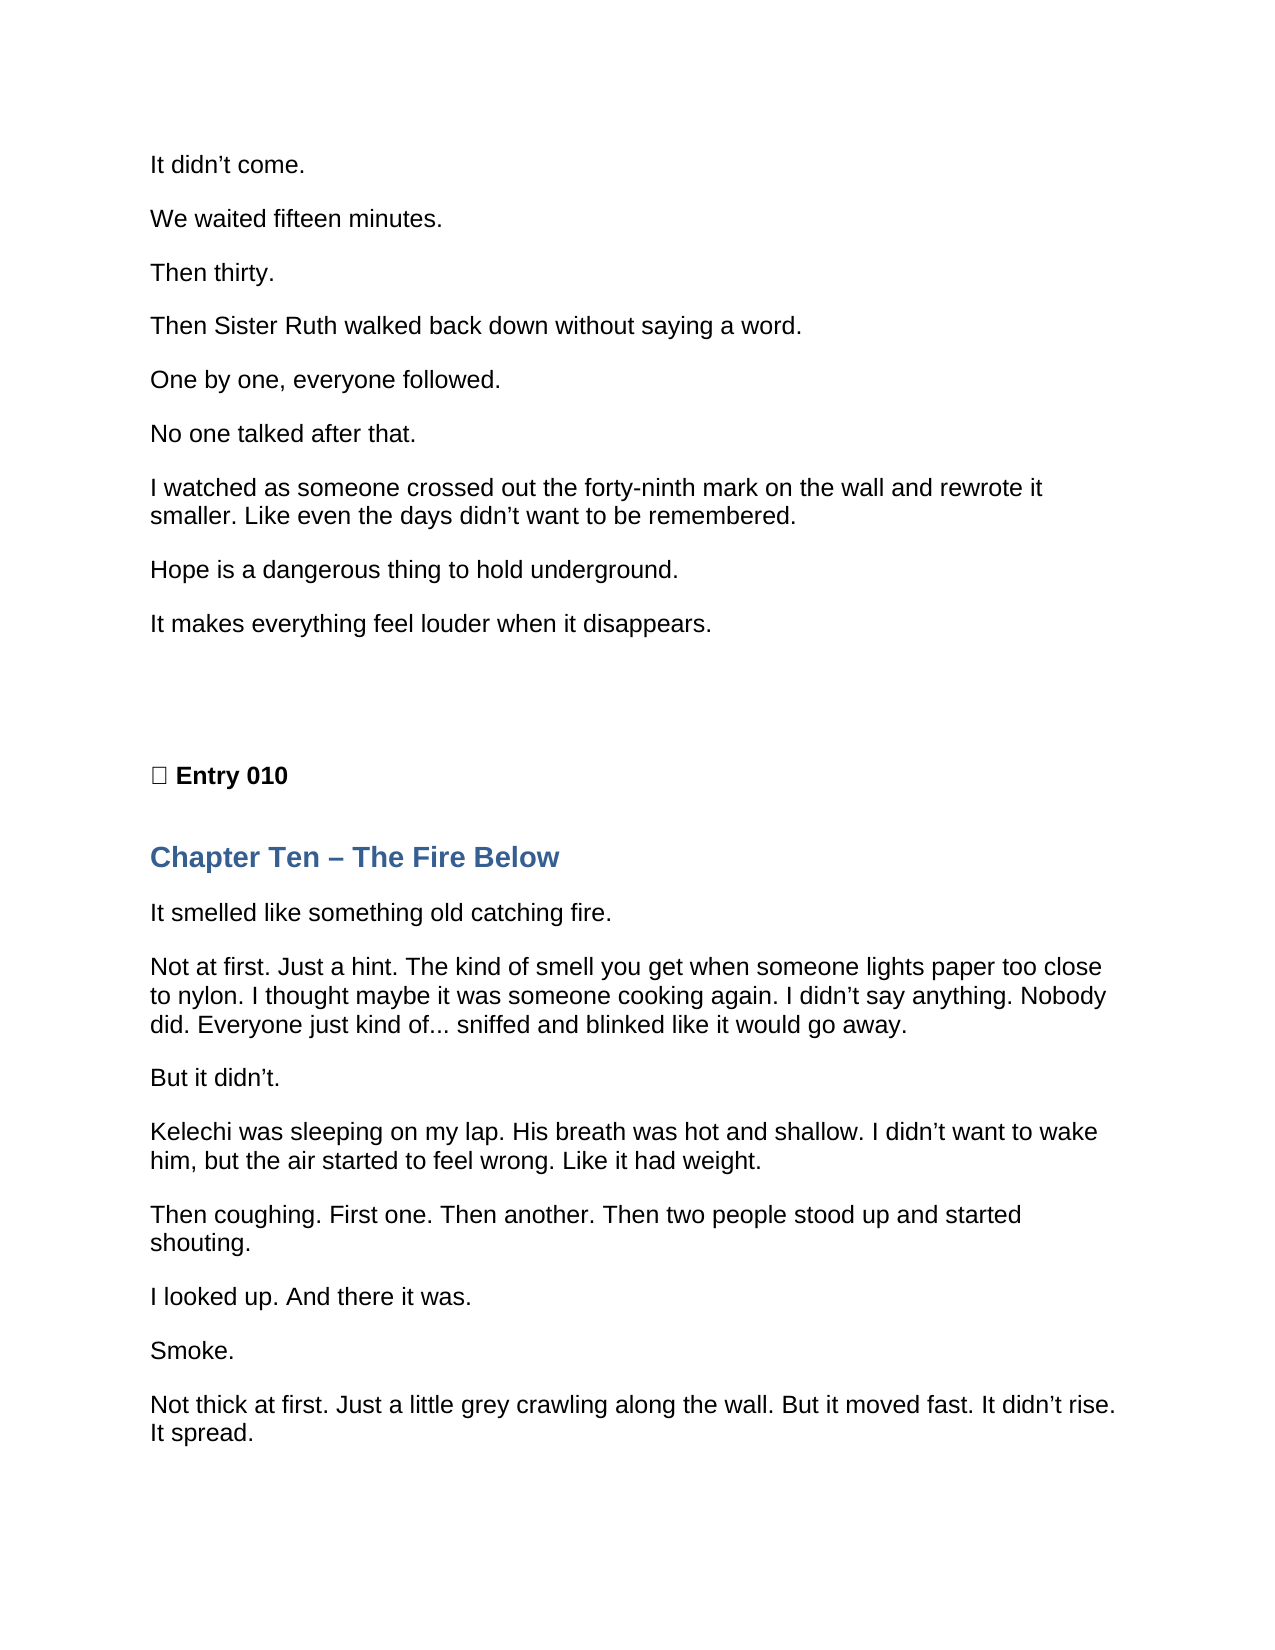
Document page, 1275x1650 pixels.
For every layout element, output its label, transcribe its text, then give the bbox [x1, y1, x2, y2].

text Then Sister Ruth walked back down without saying a word. [150, 311, 1125, 340]
text It makes everything feel louder when it disappears. [150, 609, 1125, 637]
text Hope is a dangerous thing to hold underground. [150, 555, 1125, 584]
text Chapter Ten – The Fire Below [150, 840, 1125, 873]
text We waited fifteen minutes. [150, 204, 1125, 232]
text No one talked after that. [150, 419, 1125, 447]
text It smelled like something old catching fire. [150, 898, 1125, 927]
text Then thirty. [150, 257, 1125, 286]
text Then coughing. First one. Then another. Then two people stood up and started shouting. [150, 1199, 1125, 1257]
text One by one, everyone followed. [150, 365, 1125, 394]
text It didn’t come. [150, 150, 1125, 179]
text Not at first. Just a hint. The kind of smell you get when someone lights paper too close to nylon. I thought maybe it was someone cooking again. I didn’t say anything. Nobody did. Everyone just kind of... sniffed and blinked like it would go away. [150, 952, 1125, 1038]
text I watched as someone crossed out the forty-ninth mark on the wall and rewrote it smaller. Like even the days didn’t want to be remembered. [150, 472, 1125, 530]
text Smoke. [150, 1336, 1125, 1364]
text I looked up. And there it was. [150, 1282, 1125, 1311]
text Not thick at first. Just a little grey crawling along the wall. But it moved fast. It didn’t rise. It spread. [150, 1389, 1125, 1447]
text 📓 Entry 010 [150, 761, 1125, 790]
text But it didn’t. [150, 1063, 1125, 1092]
text Kelechi was sleeping on my lap. His breath was hot and shallow. I didn’t want to wake him, but the air started to feel wrong. Like it had weight. [150, 1117, 1125, 1174]
